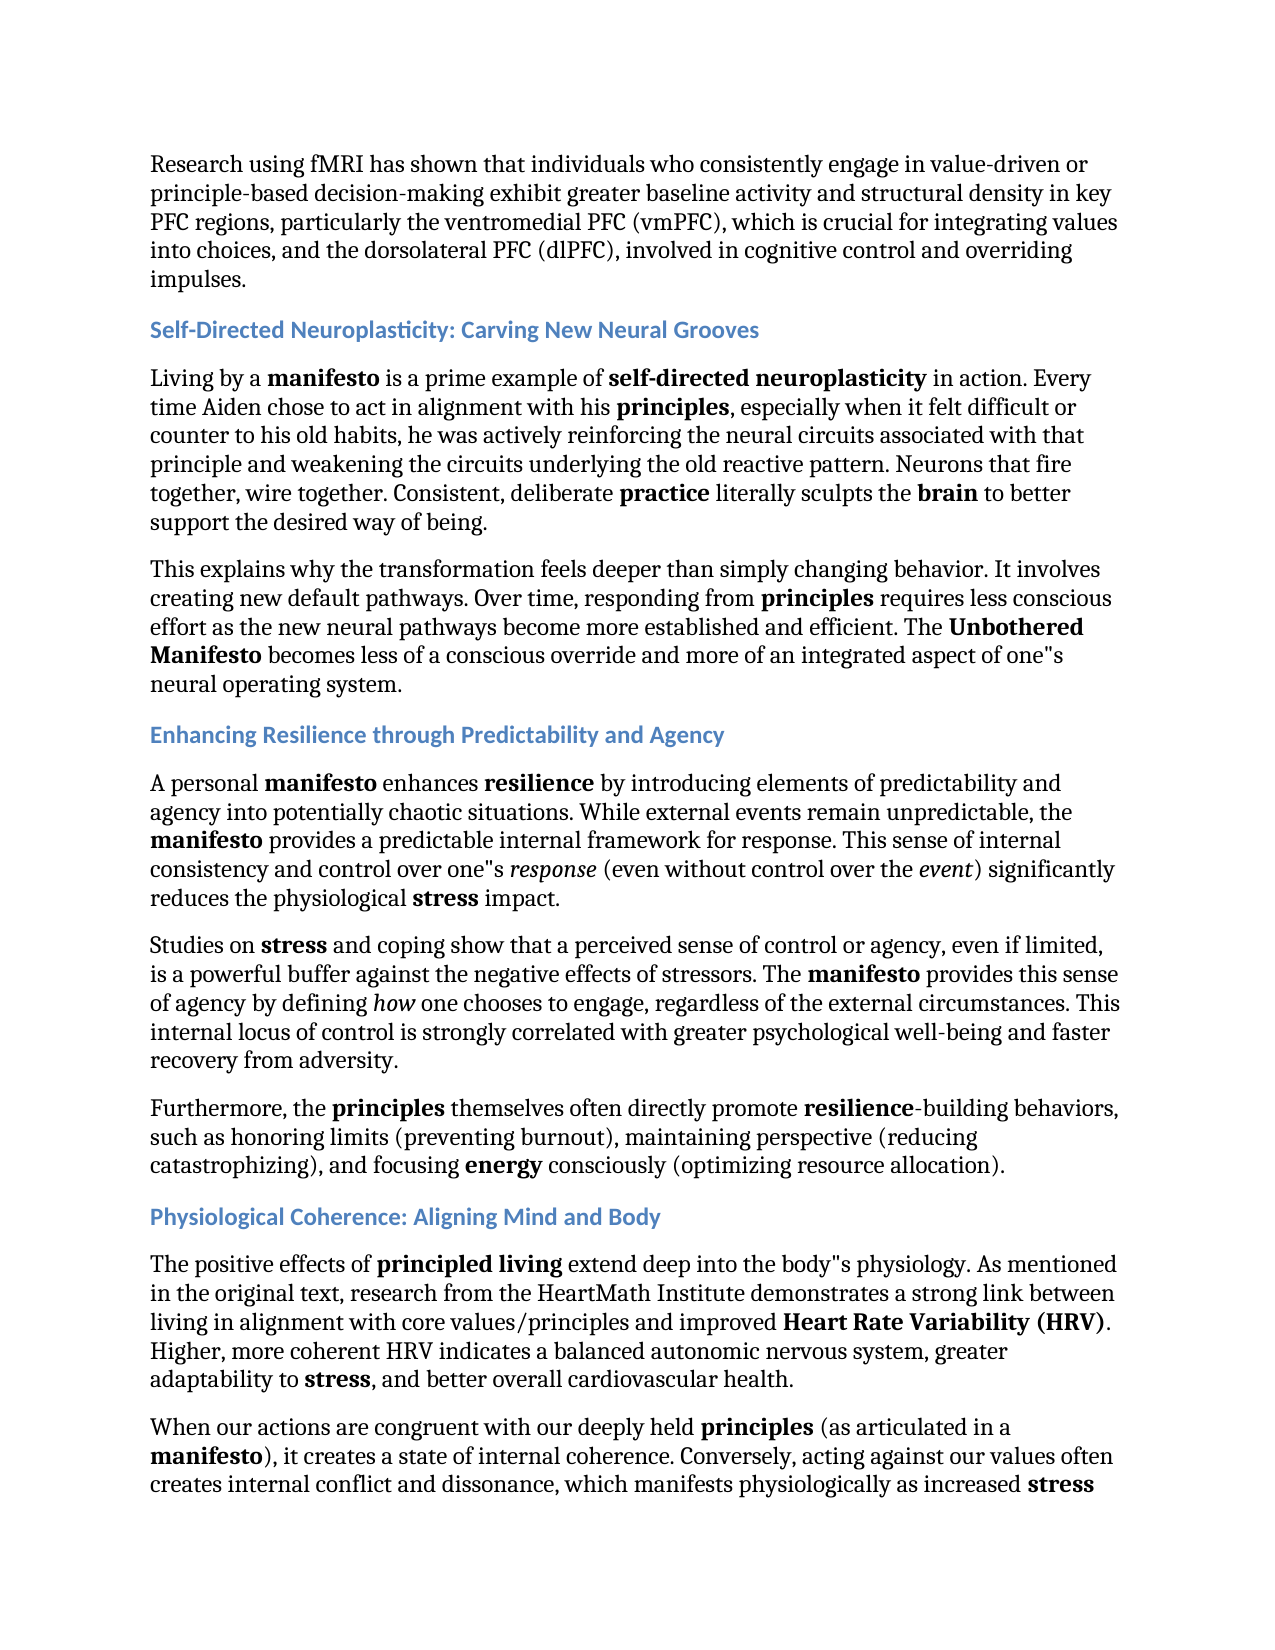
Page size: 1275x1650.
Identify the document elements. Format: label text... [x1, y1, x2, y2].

text This explains why the transformation feels deeper than simply changing behavior. It involves creating new default pathways. Over time, responding from principles requires less conscious effort as the new neural pathways become more established and efficient. The Unbothered Manifesto becomes less of a conscious override and more of an integrated aspect of one"s neural operating system. [150, 555, 1125, 699]
text Studies on stress and coping show that a perceived sense of control or agency, even if limited, is a powerful buffer against the negative effects of stressors. The manifesto provides this sense of agency by defining how one chooses to engage, regardless of the external circumstances. This internal locus of control is strongly correlated with greater psychological well-being and faster recovery from adversity. [150, 931, 1125, 1075]
text Research using fMRI has shown that individuals who consistently engage in value-driven or principle-based decision-making exhibit greater baseline activity and structural density in key PFC regions, particularly the ventromedial PFC (vmPFC), which is crucial for integrating values into choices, and the dorsolateral PFC (dlPFC), involved in cognitive control and overriding impulses. [150, 150, 1125, 294]
text The positive effects of principled living extend deep into the body"s physiology. As mentioned in the original text, research from the HeartMath Institute demonstrates a strong link between living in alignment with core values/principles and improved Heart Rate Variability (HRV). Higher, more coherent HRV indicates a balanced autonomic nervous system, greater adaptability to stress, and better overall cardiovascular health. [150, 1250, 1125, 1394]
subtitle Enhancing Resilience through Predictability and Agency [150, 720, 1125, 750]
text A personal manifesto enhances resilience by introducing elements of predictability and agency into potentially chaotic situations. While external events remain unpredictable, the manifesto provides a predictable internal framework for response. This sense of internal consistency and control over one"s response (even without control over the event) significantly reduces the physiological stress impact. [150, 769, 1125, 913]
subtitle Self-Directed Neuroplasticity: Carving New Neural Grooves [150, 314, 1125, 345]
text Furthermore, the principles themselves often directly promote resilience-building behaviors, such as honoring limits (preventing burnout), maintaining perspective (reducing catastrophizing), and focusing energy consciously (optimizing resource allocation). [150, 1094, 1125, 1180]
text Living by a manifesto is a prime example of self-directed neuroplasticity in action. Every time Aiden chose to act in alignment with his principles, especially when it felt difficult or counter to his old habits, he was actively reinforcing the neural circuits associated with that principle and weakening the circuits underlying the old reactive pattern. Neurons that fire together, wire together. Consistent, deliberate practice literally sculpts the brain to better support the desired way of being. [150, 364, 1125, 536]
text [150, 1413, 1125, 1499]
subtitle Physiological Coherence: Aligning Mind and Body [150, 1201, 1125, 1232]
